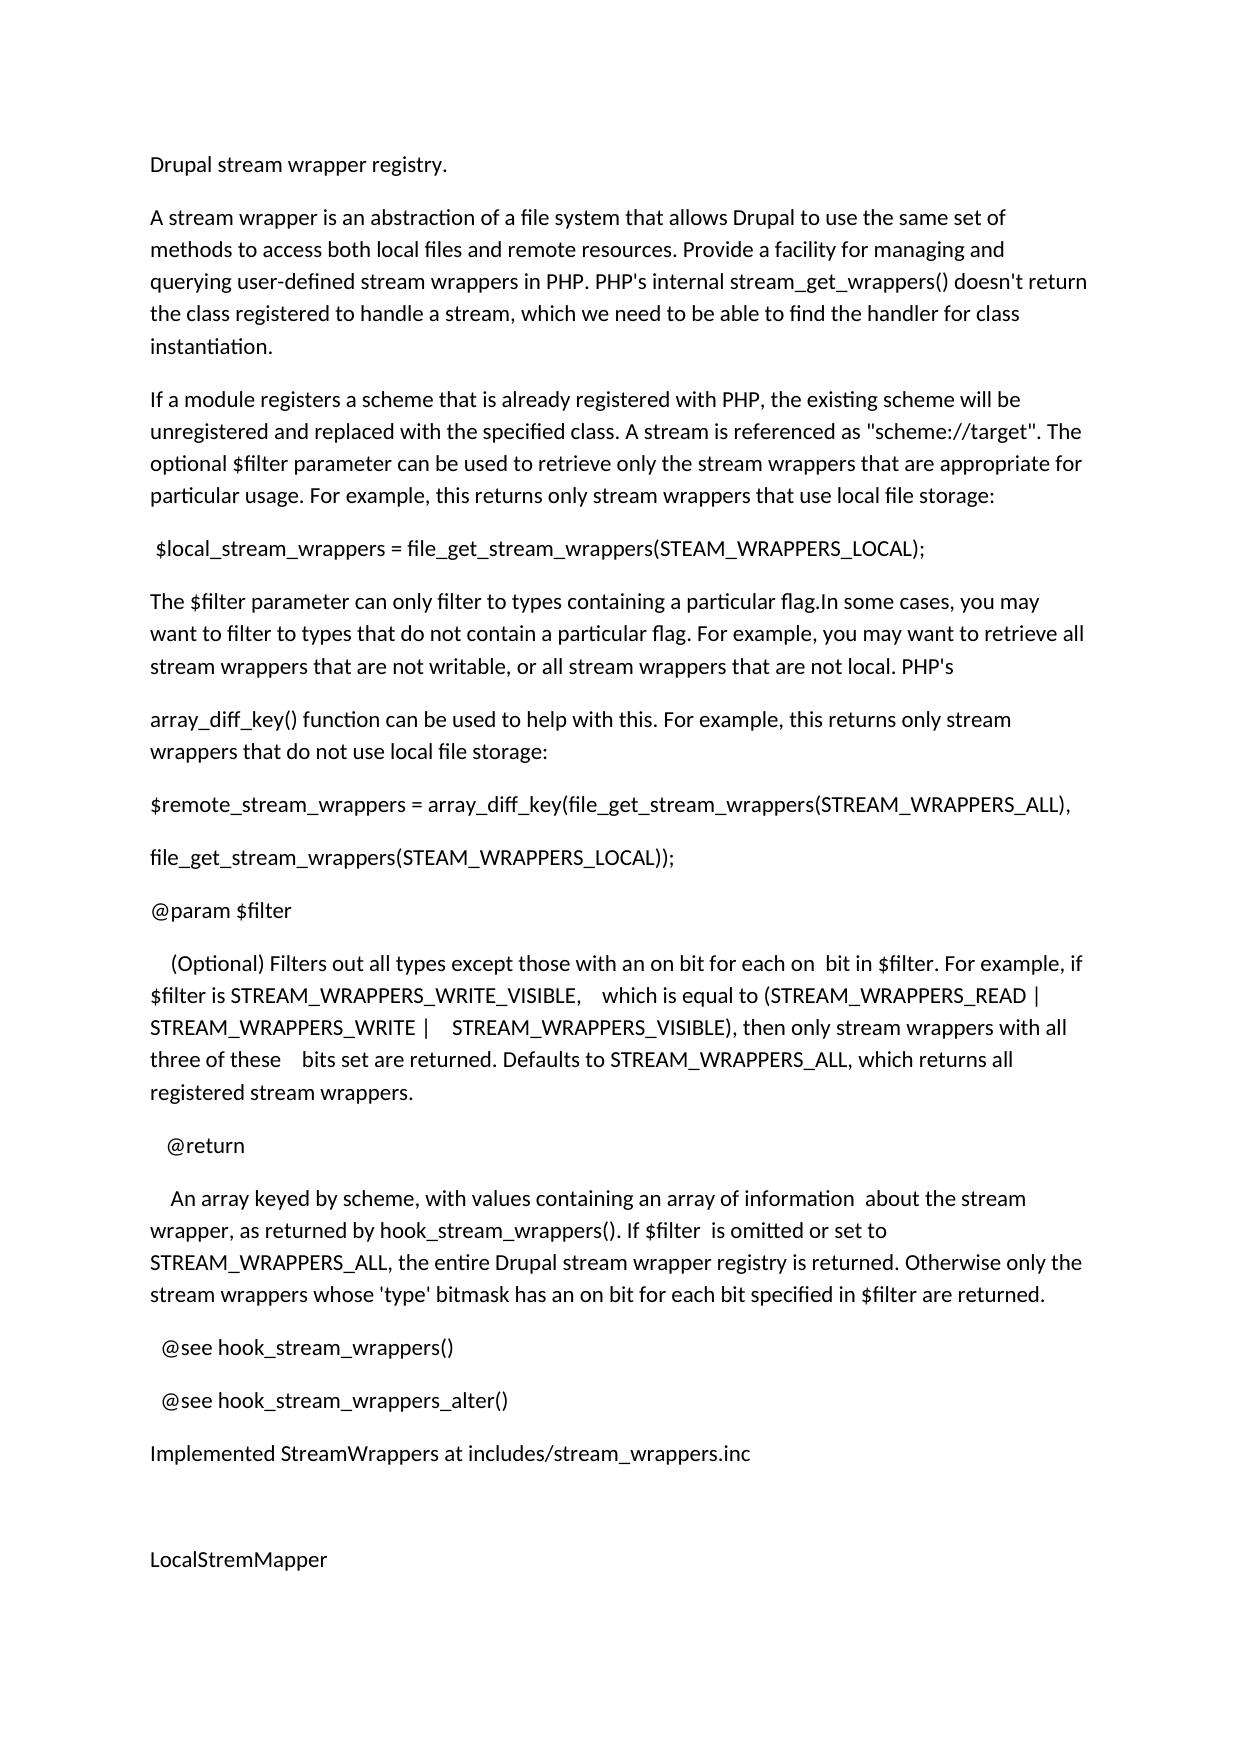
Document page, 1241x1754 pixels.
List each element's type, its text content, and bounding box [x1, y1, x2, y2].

text Drupal stream wrapper registry. [150, 150, 1090, 178]
text A stream wrapper is an abstraction of a file system that allows Drupal to use the same set of methods to access both local files and remote resources. Provide a facility for managing and querying user-defined stream wrappers in PHP. PHP's internal stream_get_wrappers() doesn't return the class registered to handle a stream, which we need to be able to find the handler for class instantiation. [150, 203, 1090, 360]
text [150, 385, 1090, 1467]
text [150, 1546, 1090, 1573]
